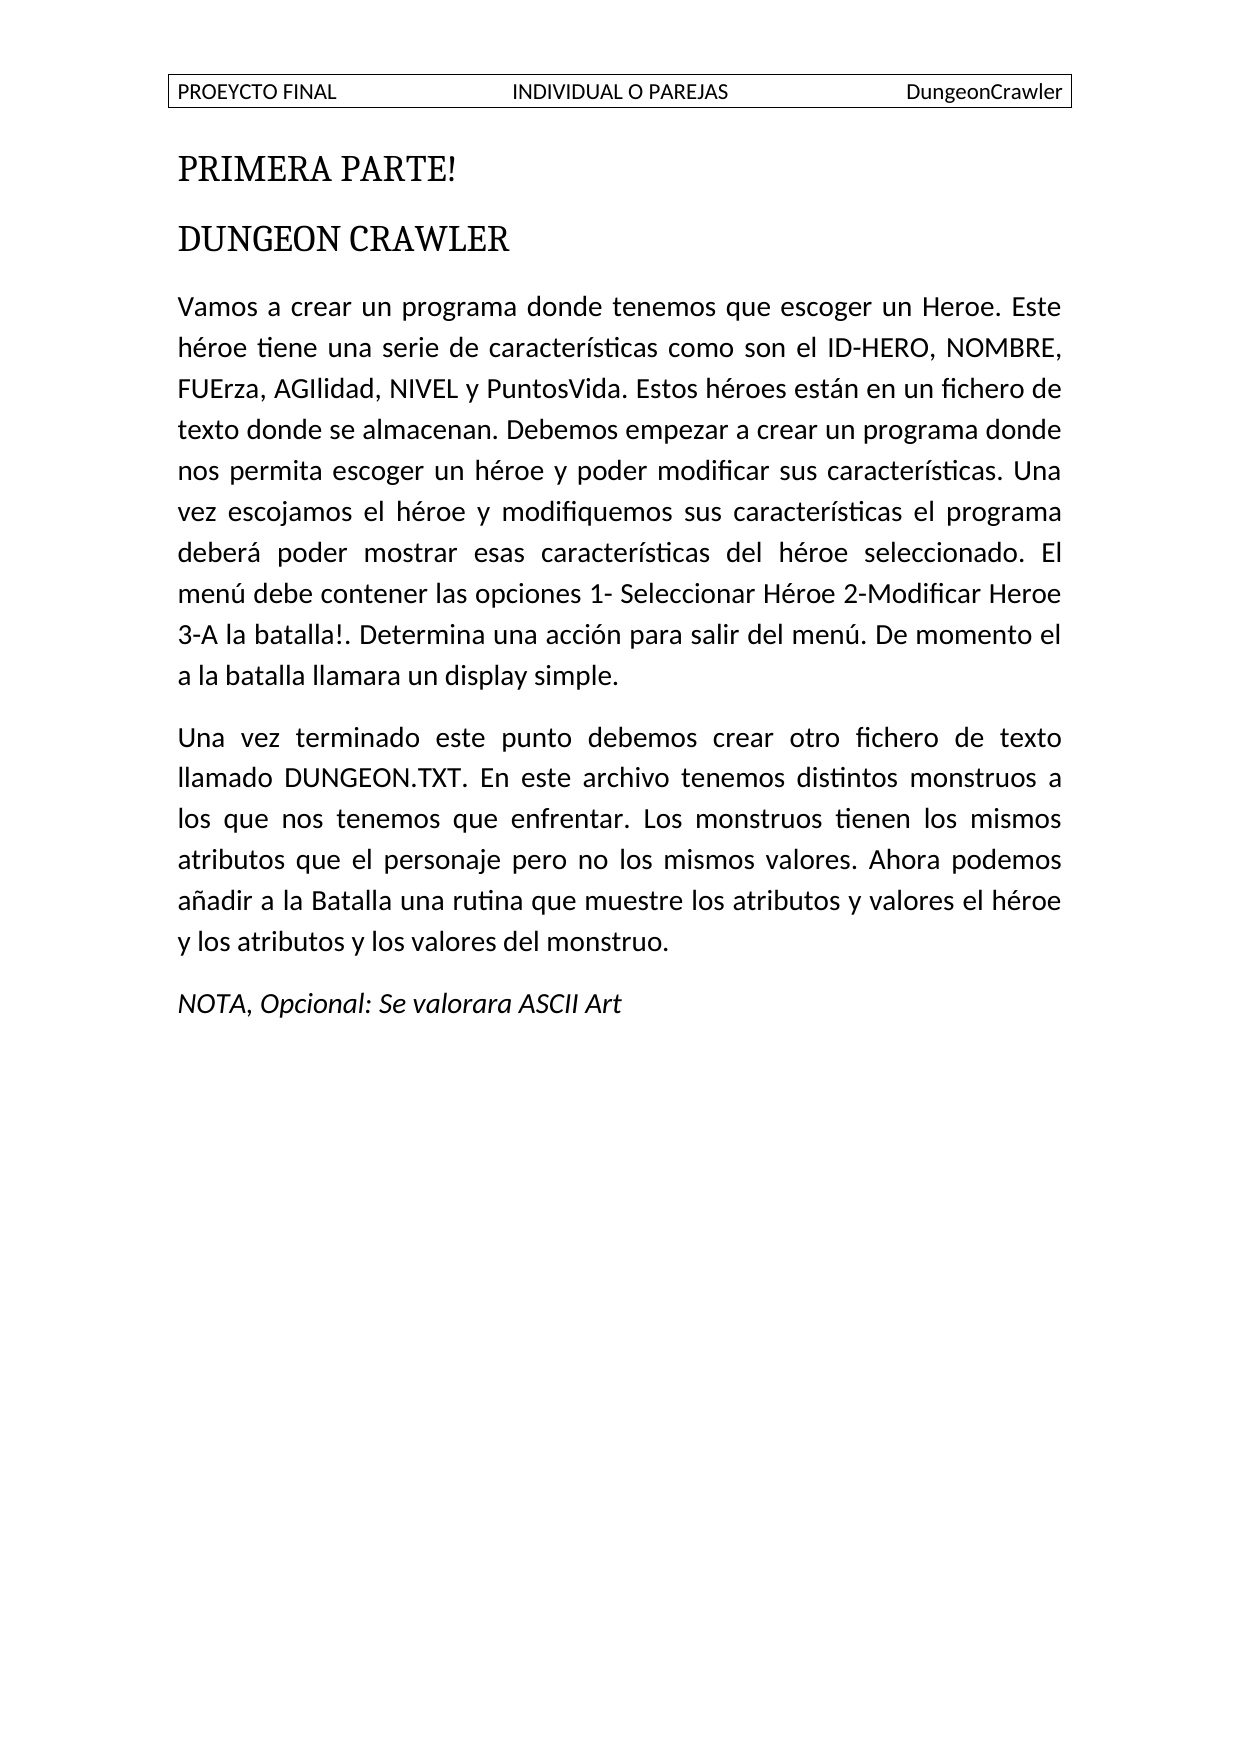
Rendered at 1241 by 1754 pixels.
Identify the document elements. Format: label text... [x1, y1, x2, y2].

text NOTA, Opcional: Se valorara ASCII Art [177, 985, 1063, 1021]
text DUNGEON CRAWLER [177, 218, 1063, 261]
text Vamos a crear un programa donde tenemos que escoger un Heroe. Este héroe tiene una serie de características como son el ID-HERO, NOMBRE, FUErza, AGIlidad, NIVEL y PuntosVida. Estos héroes están en un fichero de texto donde se almacenan. Debemos empezar a crear un programa donde nos permita escoger un héroe y poder modificar sus características. Una vez escojamos el héroe y modifiquemos sus características el programa deberá poder mostrar esas características del héroe seleccionado. El menú debe contener las opciones 1- Seleccionar Héroe 2-Modificar Heroe 3-A la batalla!. Determina una acción para salir del menú. De momento el a la batalla llamara un display simple. [177, 288, 1063, 692]
text PRIMERA PARTE! [177, 148, 1063, 191]
text Una vez terminado este punto debemos crear otro fichero de texto llamado DUNGEON.TXT. En este archivo tenemos distintos monstruos a los que nos tenemos que enfrentar. Los monstruos tienen los mismos atributos que el personaje pero no los mismos valores. Ahora podemos añadir a la Batalla una rutina que muestre los atributos y valores el héroe y los atributos y los valores del monstruo. [177, 719, 1063, 959]
